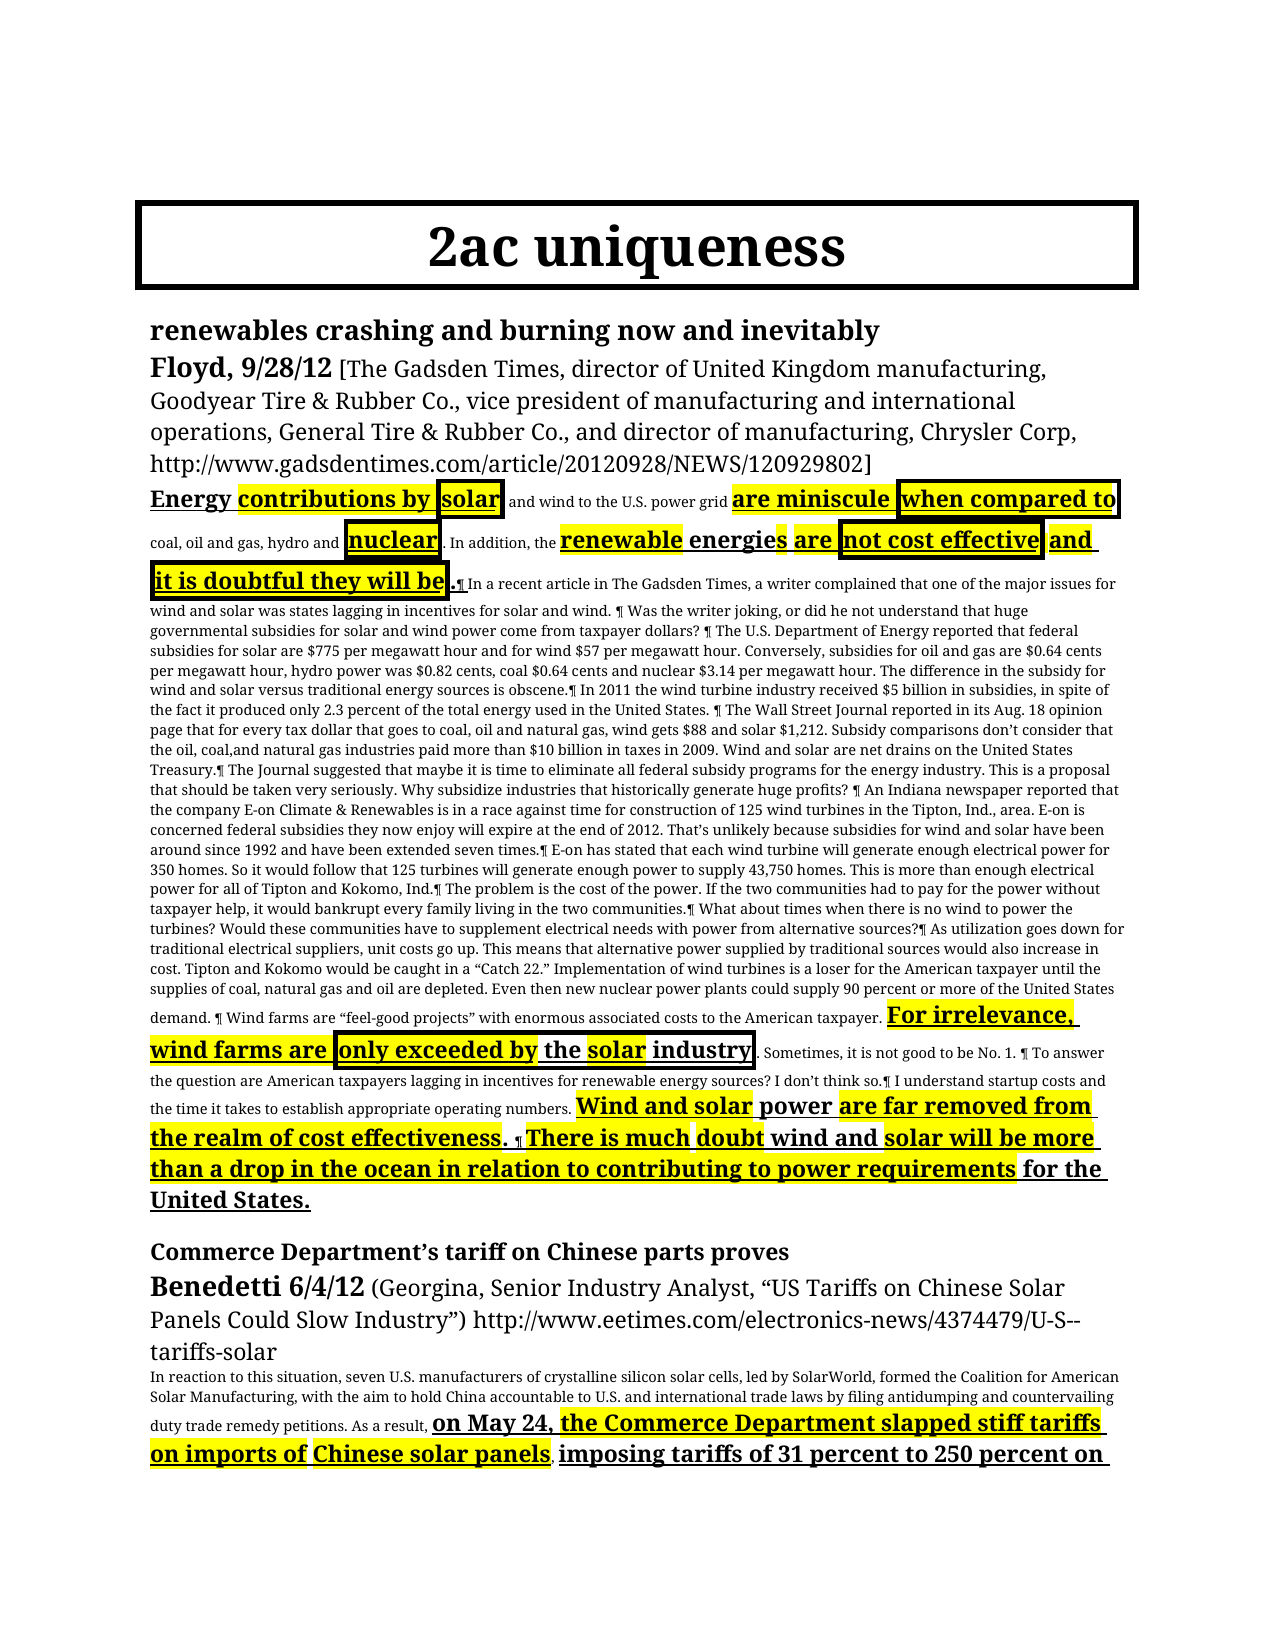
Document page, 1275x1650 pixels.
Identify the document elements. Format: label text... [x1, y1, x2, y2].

subtitle Commerce Department’s tariff on Chinese parts proves [150, 1236, 1125, 1267]
text Energy contributions by solar and wind to the U.S. power grid are miniscule when compared to coal, oil and gas, hydro and nuclear. In addition, the renewable energies are not cost effective and it is doubtful they will be.¶ In a recent article in The Gadsden Times, a writer complained that one of the major issues for wind and solar was states lagging in incentives for solar and wind. ¶ Was the writer joking, or did he not understand that huge governmental subsidies for solar and wind power come from taxpayer dollars? ¶ The U.S. Department of Energy reported that federal subsidies for solar are $775 per megawatt hour and for wind $57 per megawatt hour. Conversely, subsidies for oil and gas are $0.64 cents per megawatt hour, hydro power was $0.82 cents, coal $0.64 cents and nuclear $3.14 per megawatt hour. The difference in the subsidy for wind and solar versus traditional energy sources is obscene.¶ In 2011 the wind turbine industry received $5 billion in subsidies, in spite of the fact it produced only 2.3 percent of the total energy used in the United States. ¶ The Wall Street Journal reported in its Aug. 18 opinion page that for every tax dollar that goes to coal, oil and natural gas, wind gets $88 and solar $1,212. Subsidy comparisons don’t consider that the oil, coal,and natural gas industries paid more than $10 billion in taxes in 2009. Wind and solar are net drains on the United States Treasury.¶ The Journal suggested that maybe it is time to eliminate all federal subsidy programs for the energy industry. This is a proposal that should be taken very seriously. Why subsidize industries that historically generate huge profits? ¶ An Indiana newspaper reported that the company E-on Climate & Renewables is in a race against time for construction of 125 wind turbines in the Tipton, Ind., area. E-on is concerned federal subsidies they now enjoy will expire at the end of 2012. That’s unlikely because subsidies for wind and solar have been around since 1992 and have been extended seven times.¶ E-on has stated that each wind turbine will generate enough electrical power for 350 homes. So it would follow that 125 turbines will generate enough power to supply 43,750 homes. This is more than enough electrical power for all of Tipton and Kokomo, Ind.¶ The problem is the cost of the power. If the two communities had to pay for the power without taxpayer help, it would bankrupt every family living in the two communities.¶ What about times when there is no wind to power the turbines? Would these communities have to supplement electrical needs with power from alternative sources?¶ As utilization goes down for traditional electrical suppliers, unit costs go up. This means that alternative power supplied by traditional sources would also increase in cost. Tipton and Kokomo would be caught in a “Catch 22.” Implementation of wind turbines is a loser for the American taxpayer until the supplies of coal, natural gas and oil are depleted. Even then new nuclear power plants could supply 90 percent or more of the United States demand. ¶ Wind farms are “feel-good projects” with enormous associated costs to the American taxpayer. For irrelevance, wind farms are only exceeded by the solar industry. Sometimes, it is not good to be No. 1. ¶ To answer the question are American taxpayers lagging in incentives for renewable energy sources? I don’t think so.¶ I understand startup costs and the time it takes to establish appropriate operating numbers. Wind and solar power are far removed from the realm of cost effectiveness. ¶ There is much doubt wind and solar will be more than a drop in the ocean in relation to contributing to power requirements for the United States. [150, 479, 1125, 1215]
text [150, 1367, 1125, 1469]
subtitle renewables crashing and burning now and inevitably [150, 311, 1125, 348]
text Benedetti 6/4/12 (Georgina, Senior Industry Analyst, “US Tariffs on Chinese Solar Panels Could Slow Industry”) http://www.eetimes.com/electronics-news/4374479/U-S--tariffs-solar [150, 1267, 1125, 1367]
subtitle 2ac uniqueness [142, 206, 1133, 284]
text Floyd, 9/28/12 [The Gadsden Times, director of United Kingdom manufacturing, Goodyear Tire & Rubber Co., vice president of manufacturing and international operations, General Tire & Rubber Co., and director of manufacturing, Chrysler Corp, http://www.gadsdentimes.com/article/20120928/NEWS/120929802] [150, 348, 1125, 479]
